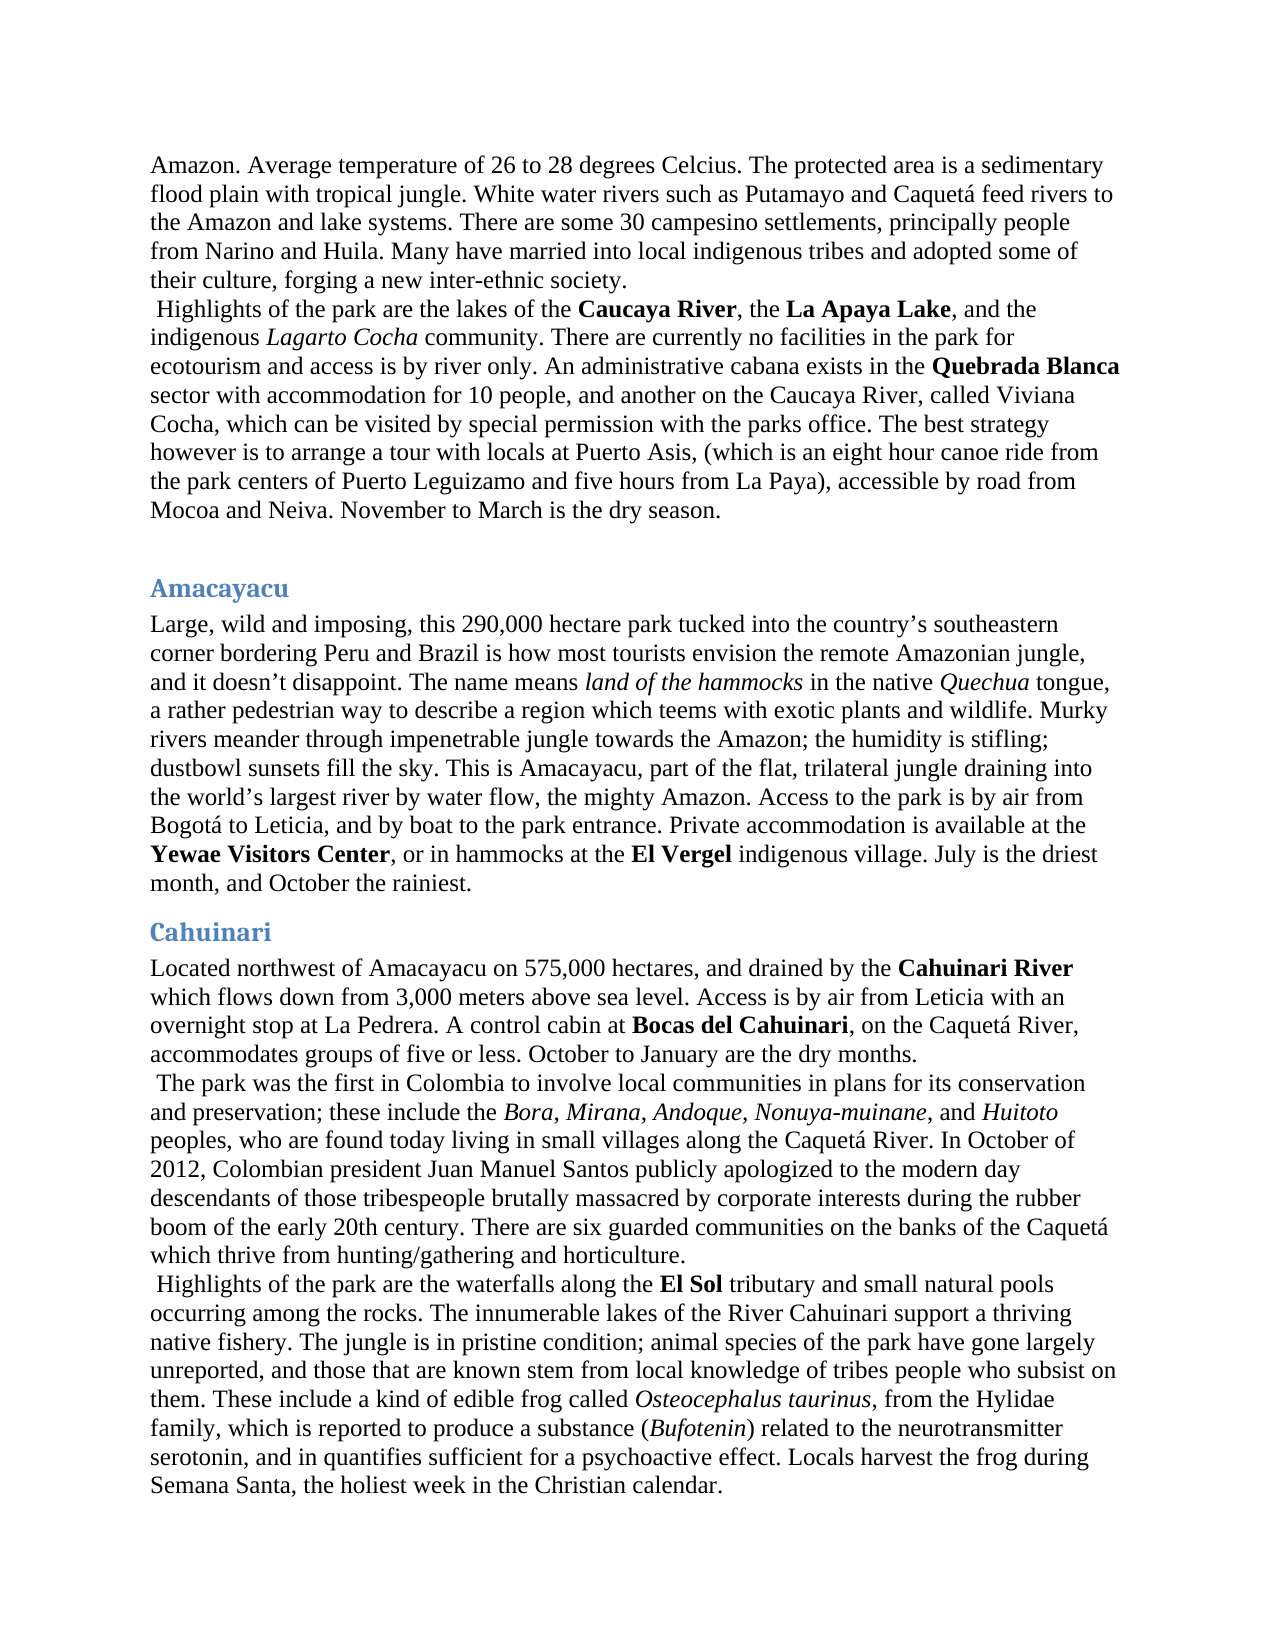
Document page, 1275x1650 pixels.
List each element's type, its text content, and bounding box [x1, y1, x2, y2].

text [150, 150, 1125, 294]
text Highlights of the park are the waterfalls along the El Sol tributary and small natural pools occurring among the rocks. The innumerable lakes of the River Cahuinari support a thriving native fishery. The jungle is in pristine condition; animal species of the park have gone largely unreported, and those that are known stem from local knowledge of tribes people who subsist on them. These include a kind of edible frog called Osteocephalus taurinus, from the Hylidae family, which is reported to produce a substance (Bufotenin) related to the neurotransmitter serotonin, and in quantifies sufficient for a psychoactive effect. Locals harvest the frog during Semana Santa, the holiest week in the Christian calendar. [150, 1269, 1125, 1499]
text Highlights of the park are the lakes of the Caucaya River, the La Apaya Lake, and the indigenous Lagarto Cocha community. There are currently no facilities in the park for ecotourism and access is by river only. An administrative cabana exists in the Quebrada Blanca sector with accommodation for 10 people, and another on the Caucaya River, called Viviana Cocha, which can be visited by special permission with the parks office. The best strategy however is to arrange a tour with locals at Puerto Asis, (which is an eight hour canoe ride from the park centers of Puerto Leguizamo and five hours from La Paya), accessible by road from Mocoa and Neiva. November to March is the dry season. [150, 294, 1125, 524]
text Large, wild and imposing, this 290,000 hectare park tucked into the country’s southeastern corner bordering Peru and Brazil is how most tourists envision the remote Amazonian jungle, and it doesn’t disappoint. The name means land of the hammocks in the native Quechua tongue, a rather pedestrian way to describe a region which teems with exotic plants and wildlife. Murky rivers meander through impenetrable jungle towards the Amazon; the humidity is stifling; dustbowl sunsets fill the sky. This is Amacayacu, part of the flat, trilateral jungle draining into the world’s largest river by water flow, the mighty Amazon. Access to the park is by air from Bogotá to Leticia, and by boat to the park entrance. Private accommodation is available at the Yewae Visitors Center, or in hammocks at the El Vergel indigenous village. July is the driest month, and October the rainiest. [150, 609, 1125, 897]
subtitle Amacayacu [150, 573, 1125, 604]
text The park was the first in Colombia to involve local communities in plans for its conservation and preservation; these include the Bora, Mirana, Andoque, Nonuya-muinane, and Huitoto peoples, who are found today living in small villages along the Caquetá River. In October of 2012, Colombian president Juan Manuel Santos publicly apologized to the modern day descendants of those tribespeople brutally massacred by corporate interests during the rubber boom of the early 20th century. There are six guarded communities on the banks of the Caquetá which thrive from hunting/gathering and horticulture. [150, 1068, 1125, 1269]
text Located northwest of Amacayacu on 575,000 hectares, and drained by the Cahuinari River which flows down from 3,000 meters above sea level. Access is by air from Leticia with an overnight stop at La Pedrera. A control cabin at Bocas del Cahuinari, on the Caquetá River, accommodates groups of five or less. October to January are the dry months. [150, 953, 1125, 1068]
subtitle Cahuinari [150, 917, 1125, 948]
